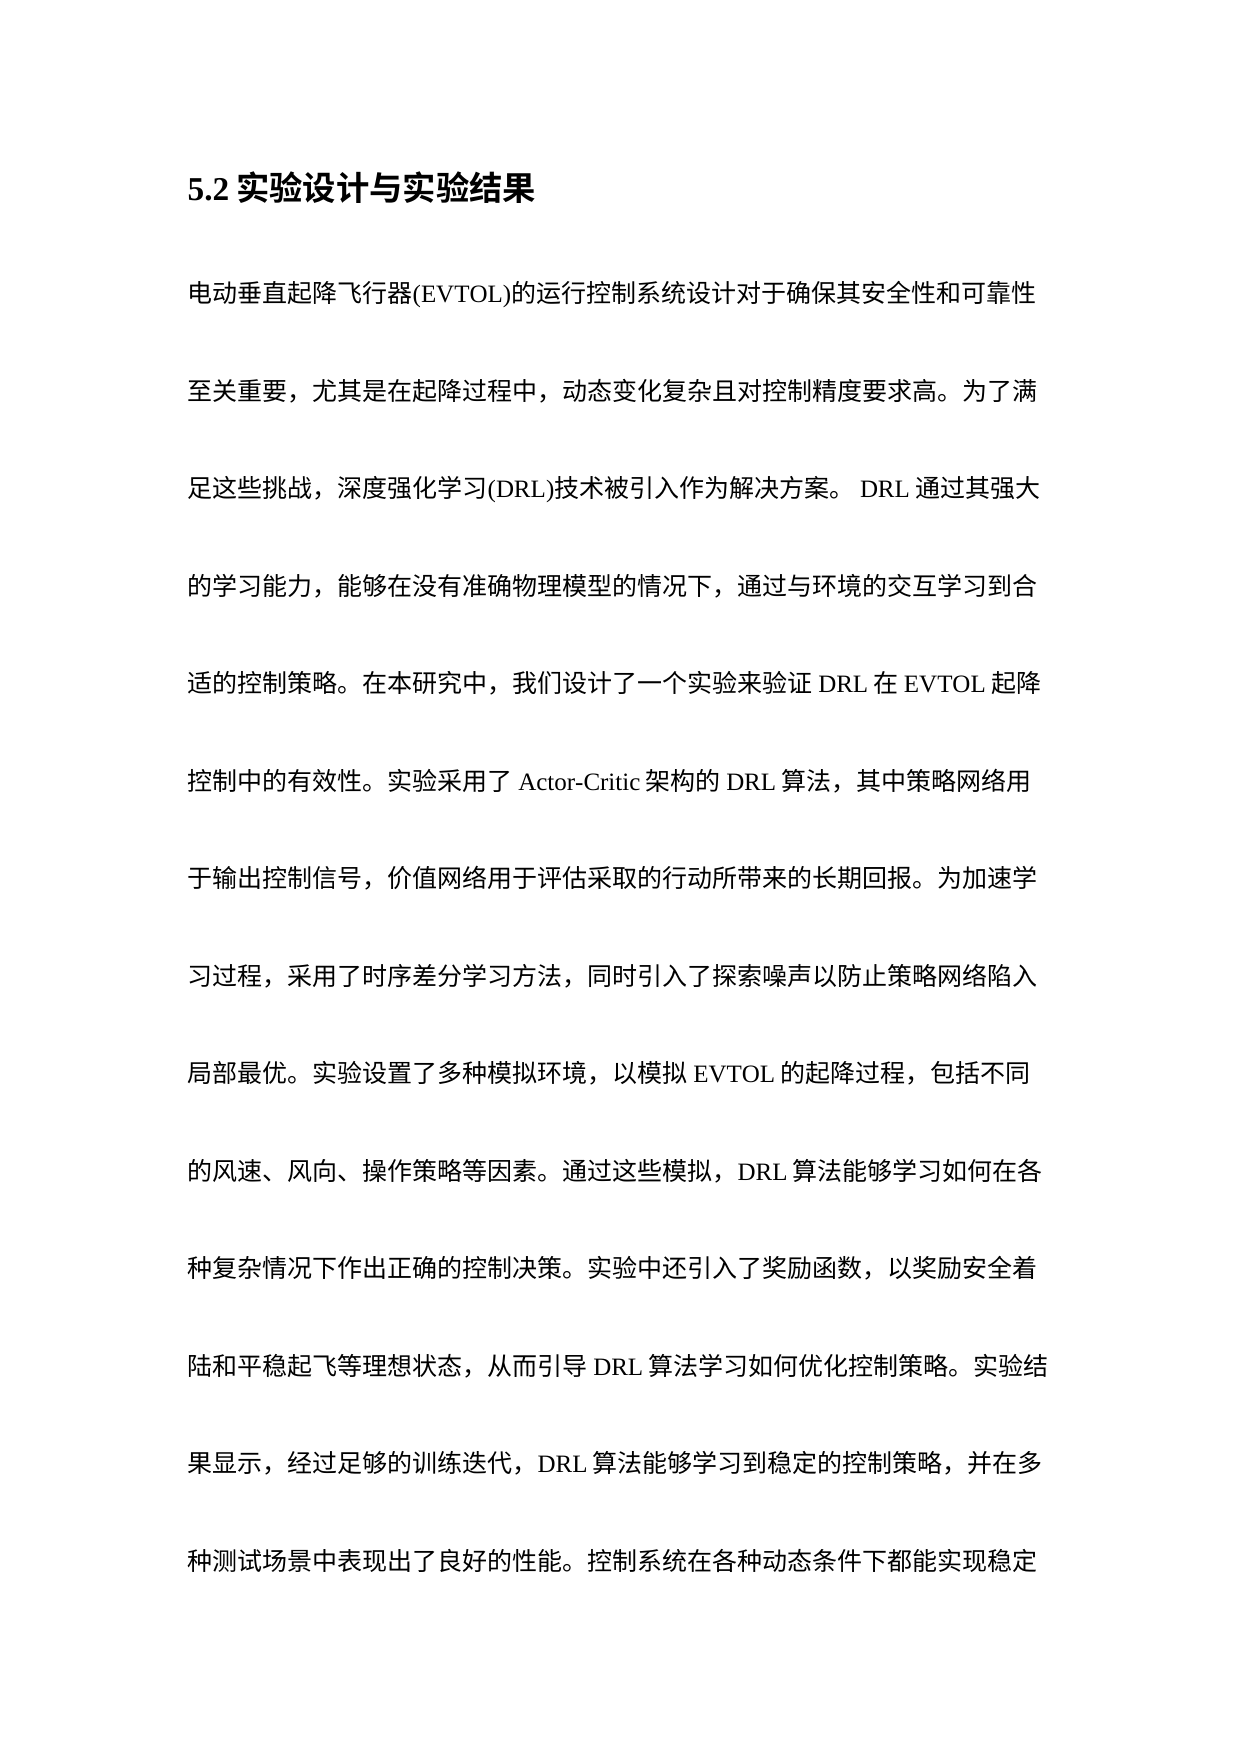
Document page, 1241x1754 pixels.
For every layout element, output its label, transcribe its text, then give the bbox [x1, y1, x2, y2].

subtitle 5.2实验设计与实验结果 [187, 162, 1053, 210]
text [187, 259, 1053, 1592]
